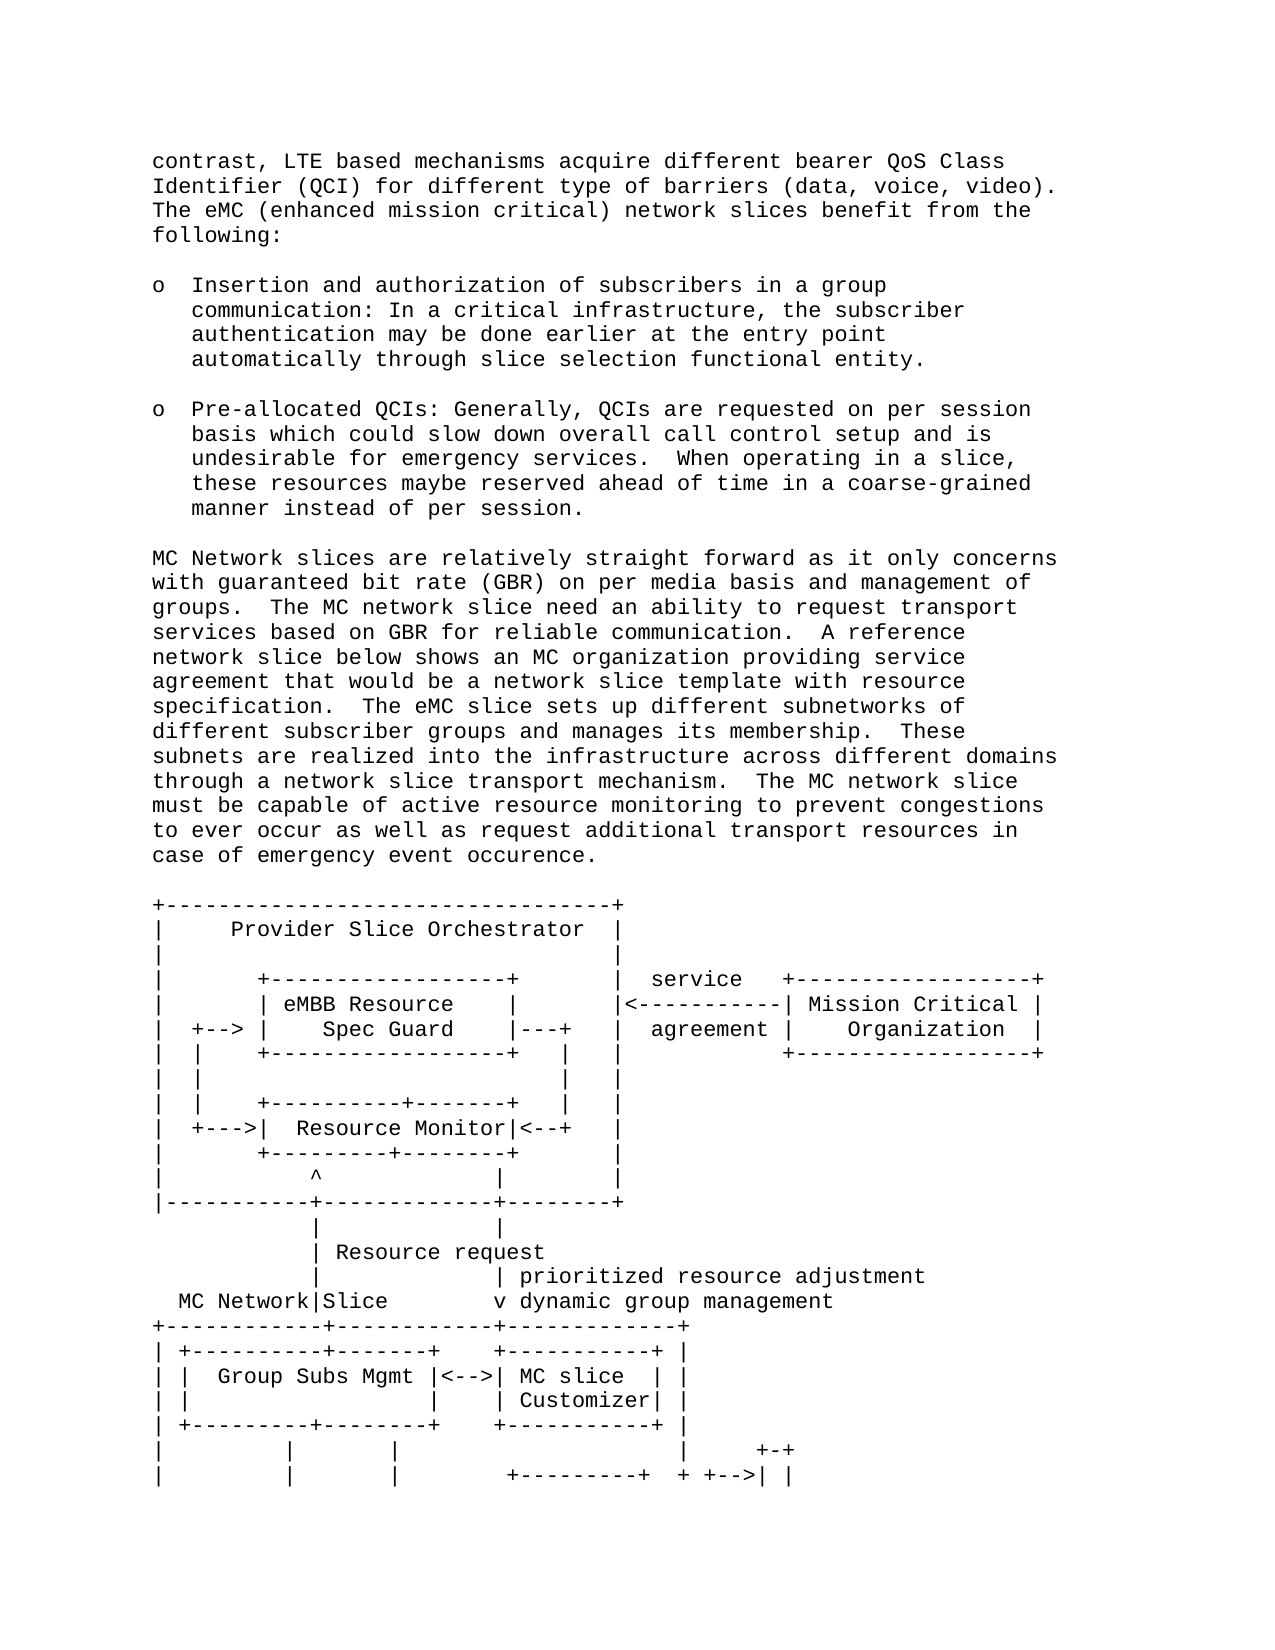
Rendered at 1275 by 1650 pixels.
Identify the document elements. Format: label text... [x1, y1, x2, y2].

text following: [112, 224, 1163, 249]
text basis which could slow down overall call control setup and is [112, 423, 1163, 447]
text communication: In a critical infrastructure, the subscriber [112, 299, 1163, 323]
text to ever occur as well as request additional transport resources in [112, 819, 1163, 844]
text | | | | Customizer| | [112, 1389, 1163, 1414]
text agreement that would be a network slice template with resource [112, 671, 1163, 695]
text groups. The MC network slice need an ability to request transport [112, 596, 1163, 621]
text | +--> | Spec Guard |---+ | agreement | Organization | [112, 1018, 1163, 1042]
text must be capable of active resource monitoring to prevent congestions [112, 794, 1163, 819]
text |-----------+-------------+--------+ [112, 1191, 1163, 1216]
text | | | +---------+ + +-->| | [112, 1464, 1163, 1489]
text | +--->| Resource Monitor|<--+ | [112, 1117, 1163, 1142]
text authentication may be done earlier at the entry point [112, 323, 1163, 348]
text | | eMBB Resource | |<-----------| Mission Critical | [112, 993, 1163, 1018]
text through a network slice transport mechanism. The MC network slice [112, 770, 1163, 794]
text undesirable for emergency services. When operating in a slice, [112, 447, 1163, 472]
text | | | | [112, 1067, 1163, 1092]
text | +----------+-------+ +-----------+ | [112, 1340, 1163, 1365]
text different subscriber groups and manages its membership. These [112, 720, 1163, 745]
text | Resource request [112, 1241, 1163, 1266]
text +------------+------------+-------------+ [112, 1315, 1163, 1340]
text specification. The eMC slice sets up different subnetworks of [112, 695, 1163, 720]
text o Insertion and authorization of subscribers in a group [112, 274, 1163, 299]
text network slice below shows an MC organization providing service [112, 646, 1163, 671]
text contrast, LTE based mechanisms acquire different bearer QoS Class [112, 150, 1163, 175]
text services based on GBR for reliable communication. A reference [112, 621, 1163, 646]
text The eMC (enhanced mission critical) network slices benefit from the [112, 199, 1163, 224]
text | | [112, 943, 1163, 968]
text these resources maybe reserved ahead of time in a coarse-grained [112, 472, 1163, 497]
text | | [112, 1216, 1163, 1241]
text subnets are realized into the infrastructure across different domains [112, 745, 1163, 770]
text o Pre-allocated QCIs: Generally, QCIs are requested on per session [112, 398, 1163, 423]
text case of emergency event occurence. [112, 844, 1163, 869]
text manner instead of per session. [112, 497, 1163, 522]
text automatically through slice selection functional entity. [112, 348, 1163, 373]
text MC Network slices are relatively straight forward as it only concerns [112, 547, 1163, 571]
text | | prioritized resource adjustment [112, 1266, 1163, 1290]
text | | | | +-+ [112, 1439, 1163, 1464]
text | +---------+--------+ | [112, 1142, 1163, 1166]
text | | Group Subs Mgmt |<-->| MC slice | | [112, 1365, 1163, 1389]
text with guaranteed bit rate (GBR) on per media basis and management of [112, 571, 1163, 596]
text | | +----------+-------+ | | [112, 1092, 1163, 1117]
text Identifier (QCI) for different type of barriers (data, voice, video). [112, 175, 1163, 199]
text +----------------------------------+ [112, 894, 1163, 918]
text MC Network|Slice v dynamic group management [112, 1290, 1163, 1315]
text | Provider Slice Orchestrator | [112, 918, 1163, 943]
text | +------------------+ | service +------------------+ [112, 968, 1163, 993]
text | | +------------------+ | | +------------------+ [112, 1042, 1163, 1067]
text | ^ | | [112, 1166, 1163, 1191]
text | +---------+--------+ +-----------+ | [112, 1414, 1163, 1439]
